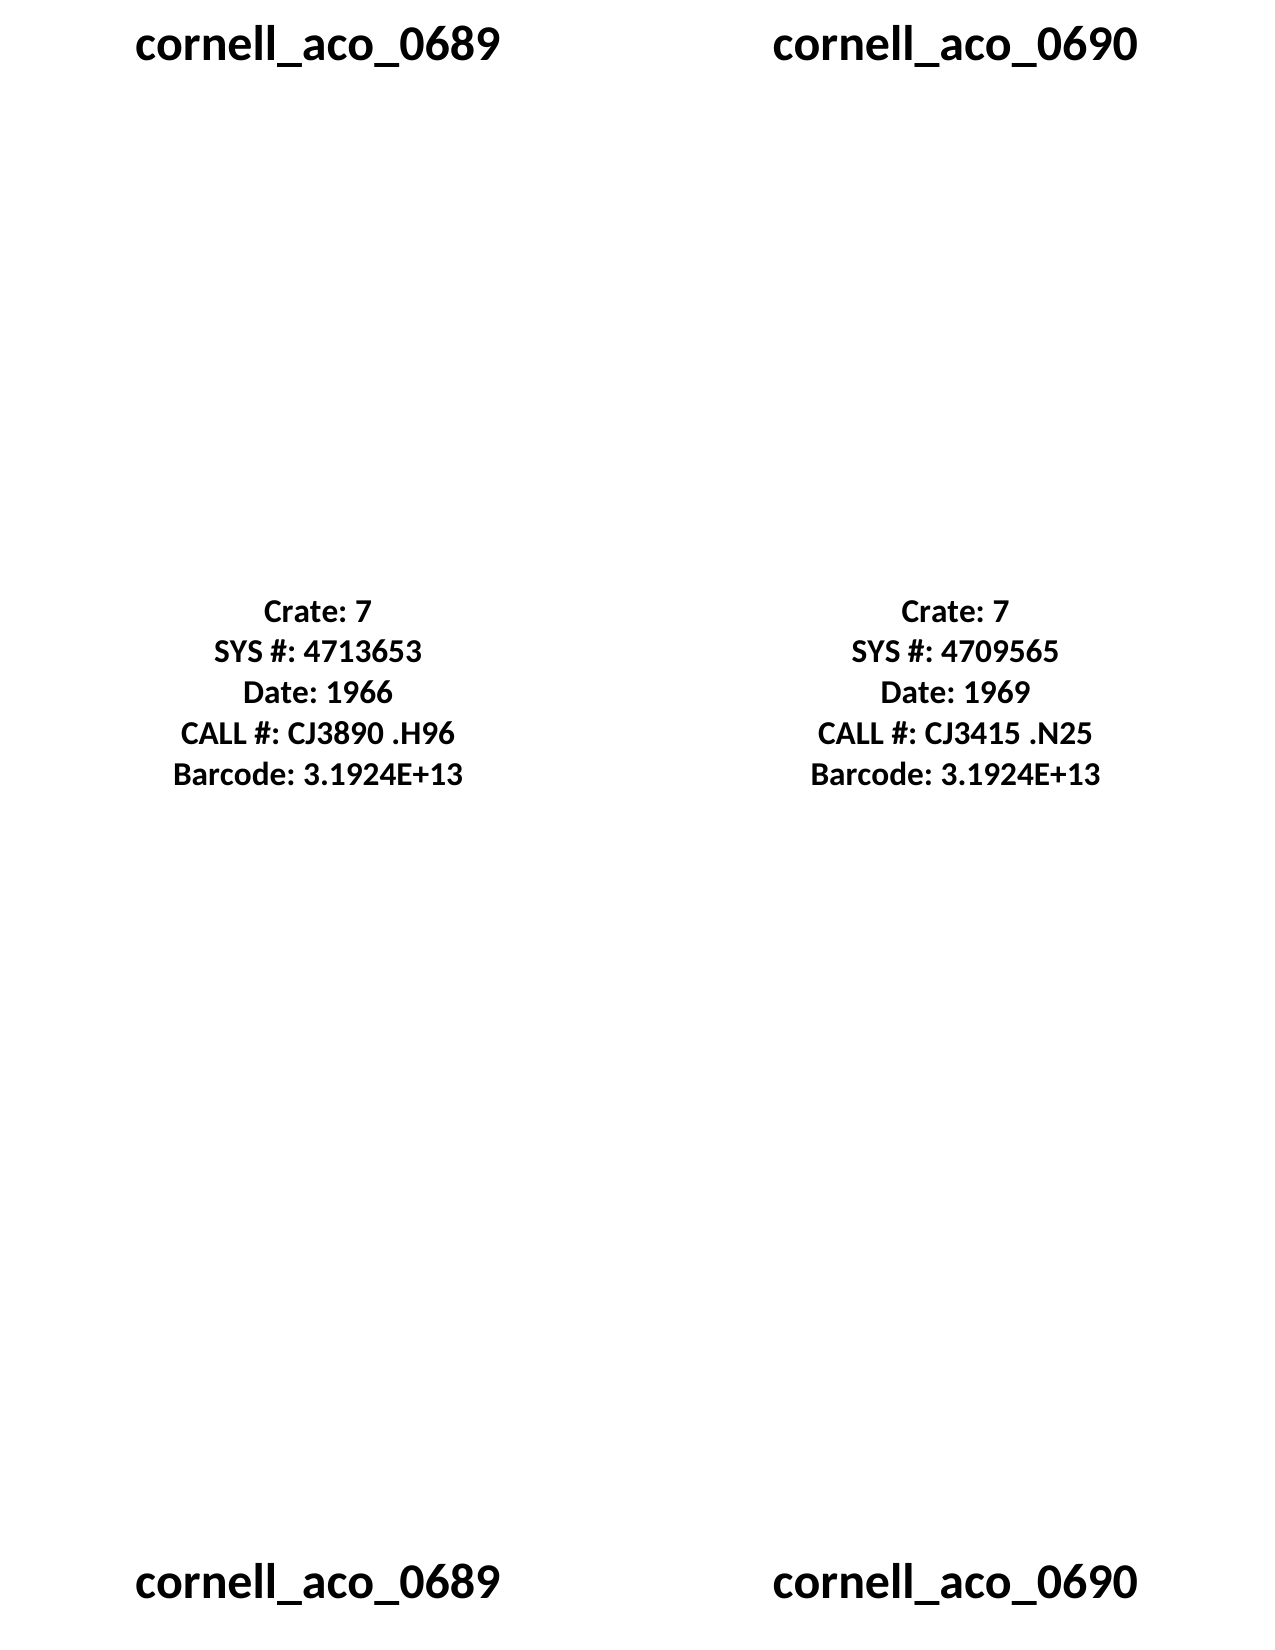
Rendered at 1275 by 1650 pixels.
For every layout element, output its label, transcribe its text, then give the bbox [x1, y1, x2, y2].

table_header cornell_aco_0690 Crate: 7 SYS #: 4709565 Date: 1969 CALL #: CJ3415 .N25 Barcode: 3.1924E+13 cornell_aco_0690 [638, 0, 1273, 1650]
table_header cornell_aco_0689 Crate: 7 SYS #: 4713653 Date: 1966 CALL #: CJ3890 .H96 Barcode: 3.1924E+13 cornell_aco_0689 [0, 0, 637, 1650]
